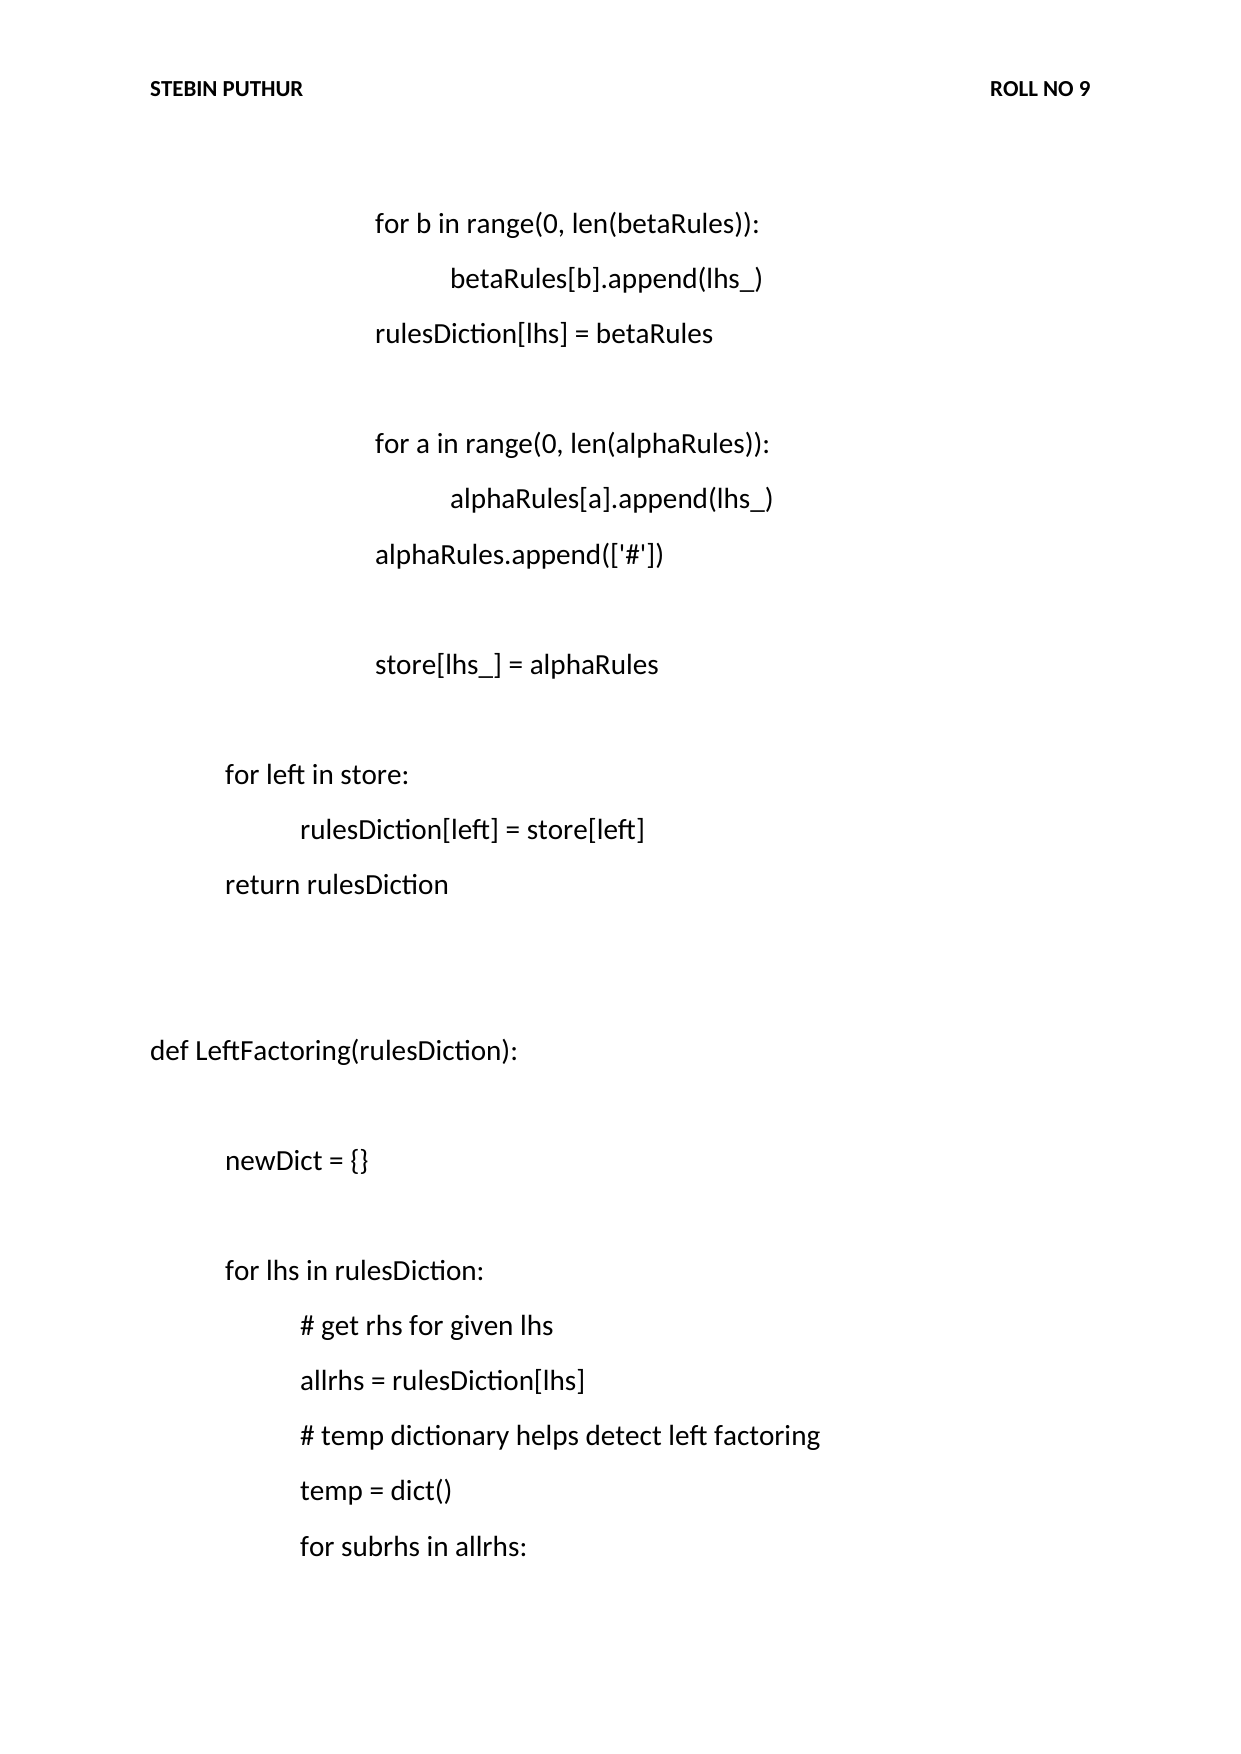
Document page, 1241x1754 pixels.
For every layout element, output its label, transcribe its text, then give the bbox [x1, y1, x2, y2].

text # temp dictionary helps detect left factoring [150, 1417, 1090, 1453]
text return rulesDiction [150, 866, 1090, 902]
text allrhs = rulesDiction[lhs] [150, 1362, 1090, 1398]
text for left in store: [150, 756, 1090, 792]
text betaRules[b].append(lhs_) [150, 260, 1090, 296]
text for subrhs in allrhs: [150, 1528, 1090, 1563]
text for lhs in rulesDiction: [150, 1252, 1090, 1288]
text rulesDiction[lhs] = betaRules [150, 315, 1090, 351]
text def LeftFactoring(rulesDiction): [150, 1032, 1090, 1067]
text store[lhs_] = alphaRules [150, 646, 1090, 682]
text # get rhs for given lhs [150, 1307, 1090, 1343]
text alphaRules[a].append(lhs_) [150, 481, 1090, 516]
text newDict = {} [150, 1142, 1090, 1177]
text alphaRules.append(['#']) [150, 536, 1090, 571]
text temp = dict() [150, 1472, 1090, 1508]
text rulesDiction[left] = store[left] [150, 811, 1090, 847]
text for a in range(0, len(alphaRules)): [150, 426, 1090, 461]
text for b in range(0, len(betaRules)): [150, 205, 1090, 241]
